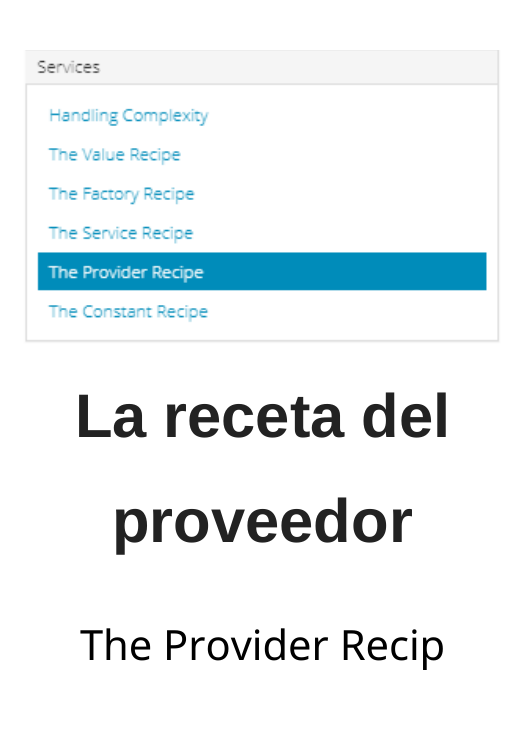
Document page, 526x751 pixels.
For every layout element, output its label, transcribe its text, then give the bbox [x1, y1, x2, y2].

picture [22, 50, 504, 344]
subtitle The Provider Recip [18, 616, 507, 673]
